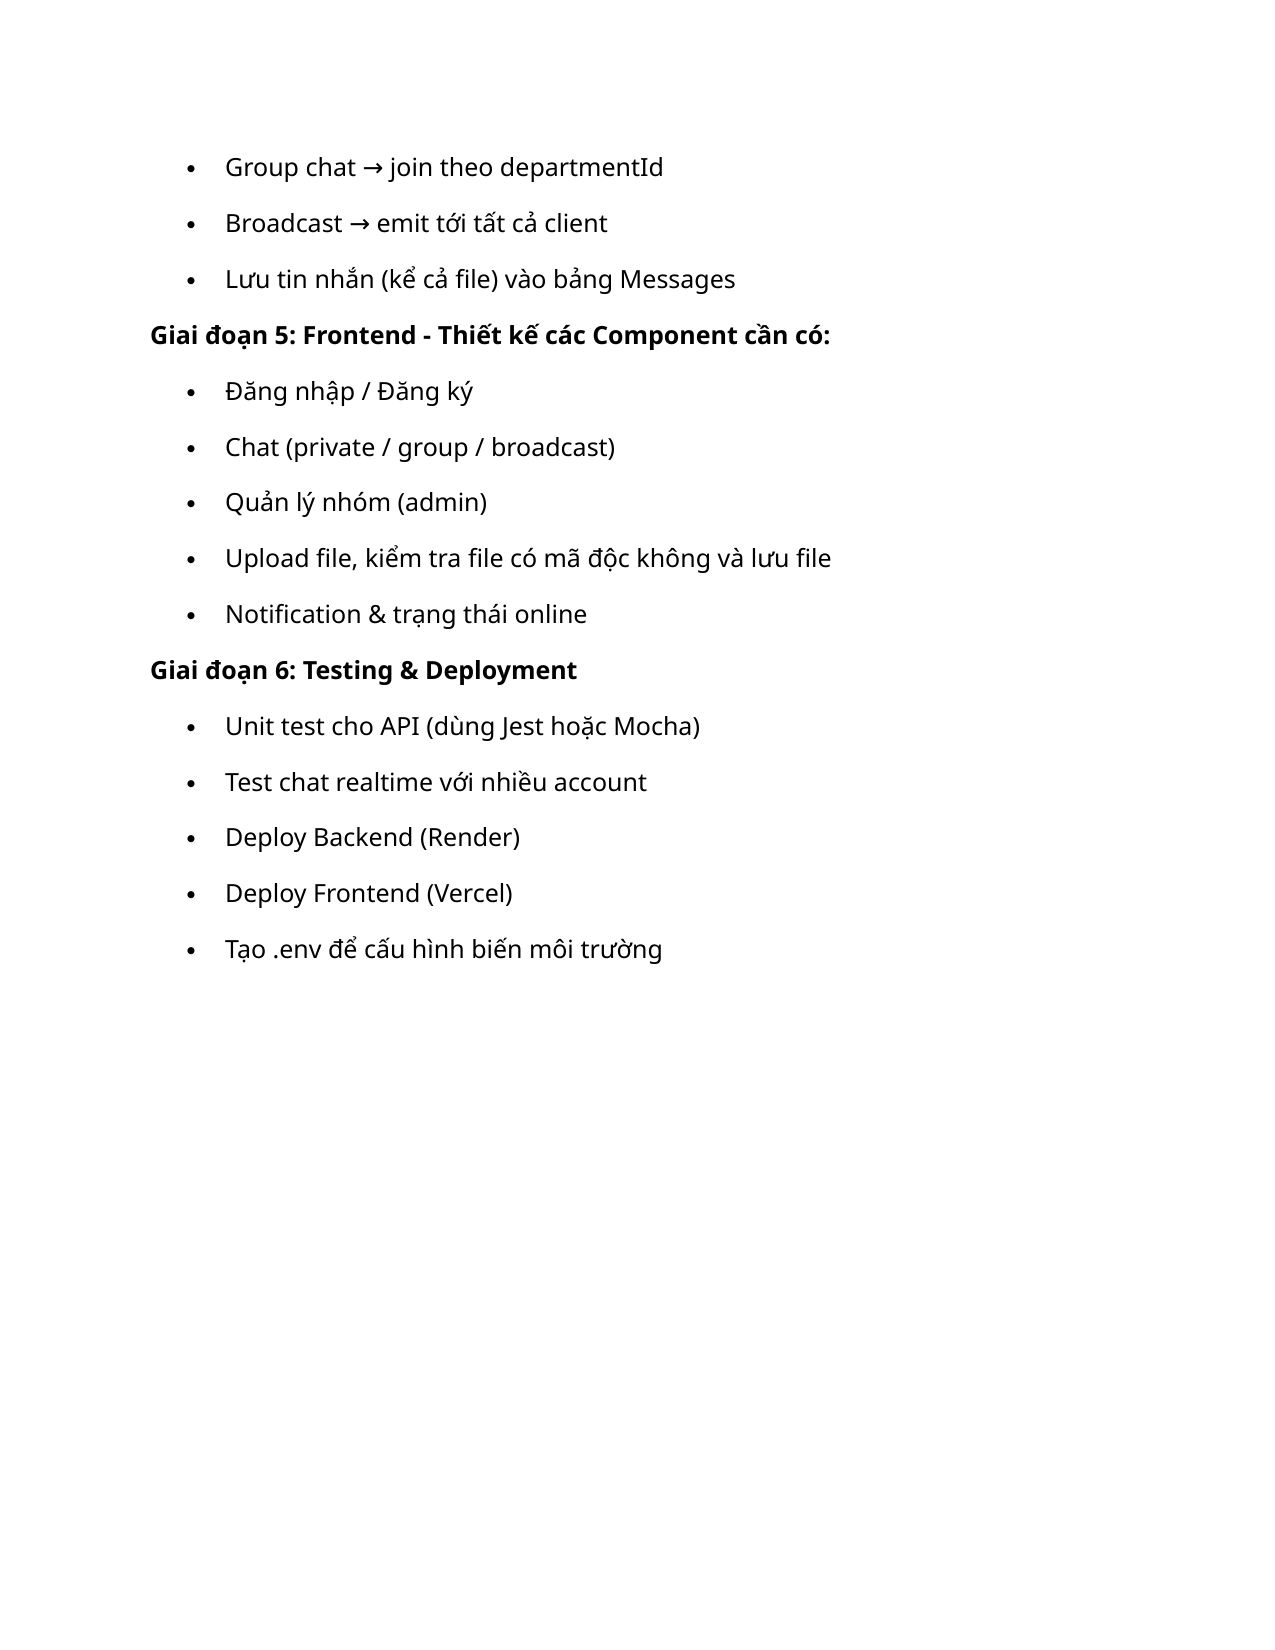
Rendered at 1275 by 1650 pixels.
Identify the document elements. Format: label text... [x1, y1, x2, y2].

list Đăng nhập / Đăng ký [187, 373, 1125, 407]
text Giai đoạn 5: Frontend - Thiết kế các Component cần có: [150, 317, 1125, 352]
list Test chat realtime với nhiều account [187, 764, 1125, 798]
list Broadcast → emit tới tất cả client [187, 206, 1125, 240]
list Deploy Frontend (Vercel) [187, 876, 1125, 910]
list Unit test cho API (dùng Jest hoặc Mocha) [187, 708, 1125, 742]
list Tạo .env để cấu hình biến môi trường [187, 932, 1125, 966]
list Deploy Backend (Render) [187, 820, 1125, 854]
list Quản lý nhóm (admin) [187, 485, 1125, 519]
text Giai đoạn 6: Testing & Deployment [150, 652, 1125, 687]
list Chat (private / group / broadcast) [187, 429, 1125, 463]
list Lưu tin nhắn (kể cả file) vào bảng Messages [187, 262, 1125, 296]
list Notification & trạng thái online [187, 597, 1125, 631]
list Upload file, kiểm tra file có mã độc không và lưu file [187, 541, 1125, 575]
list Group chat → join theo departmentId [187, 150, 1125, 184]
